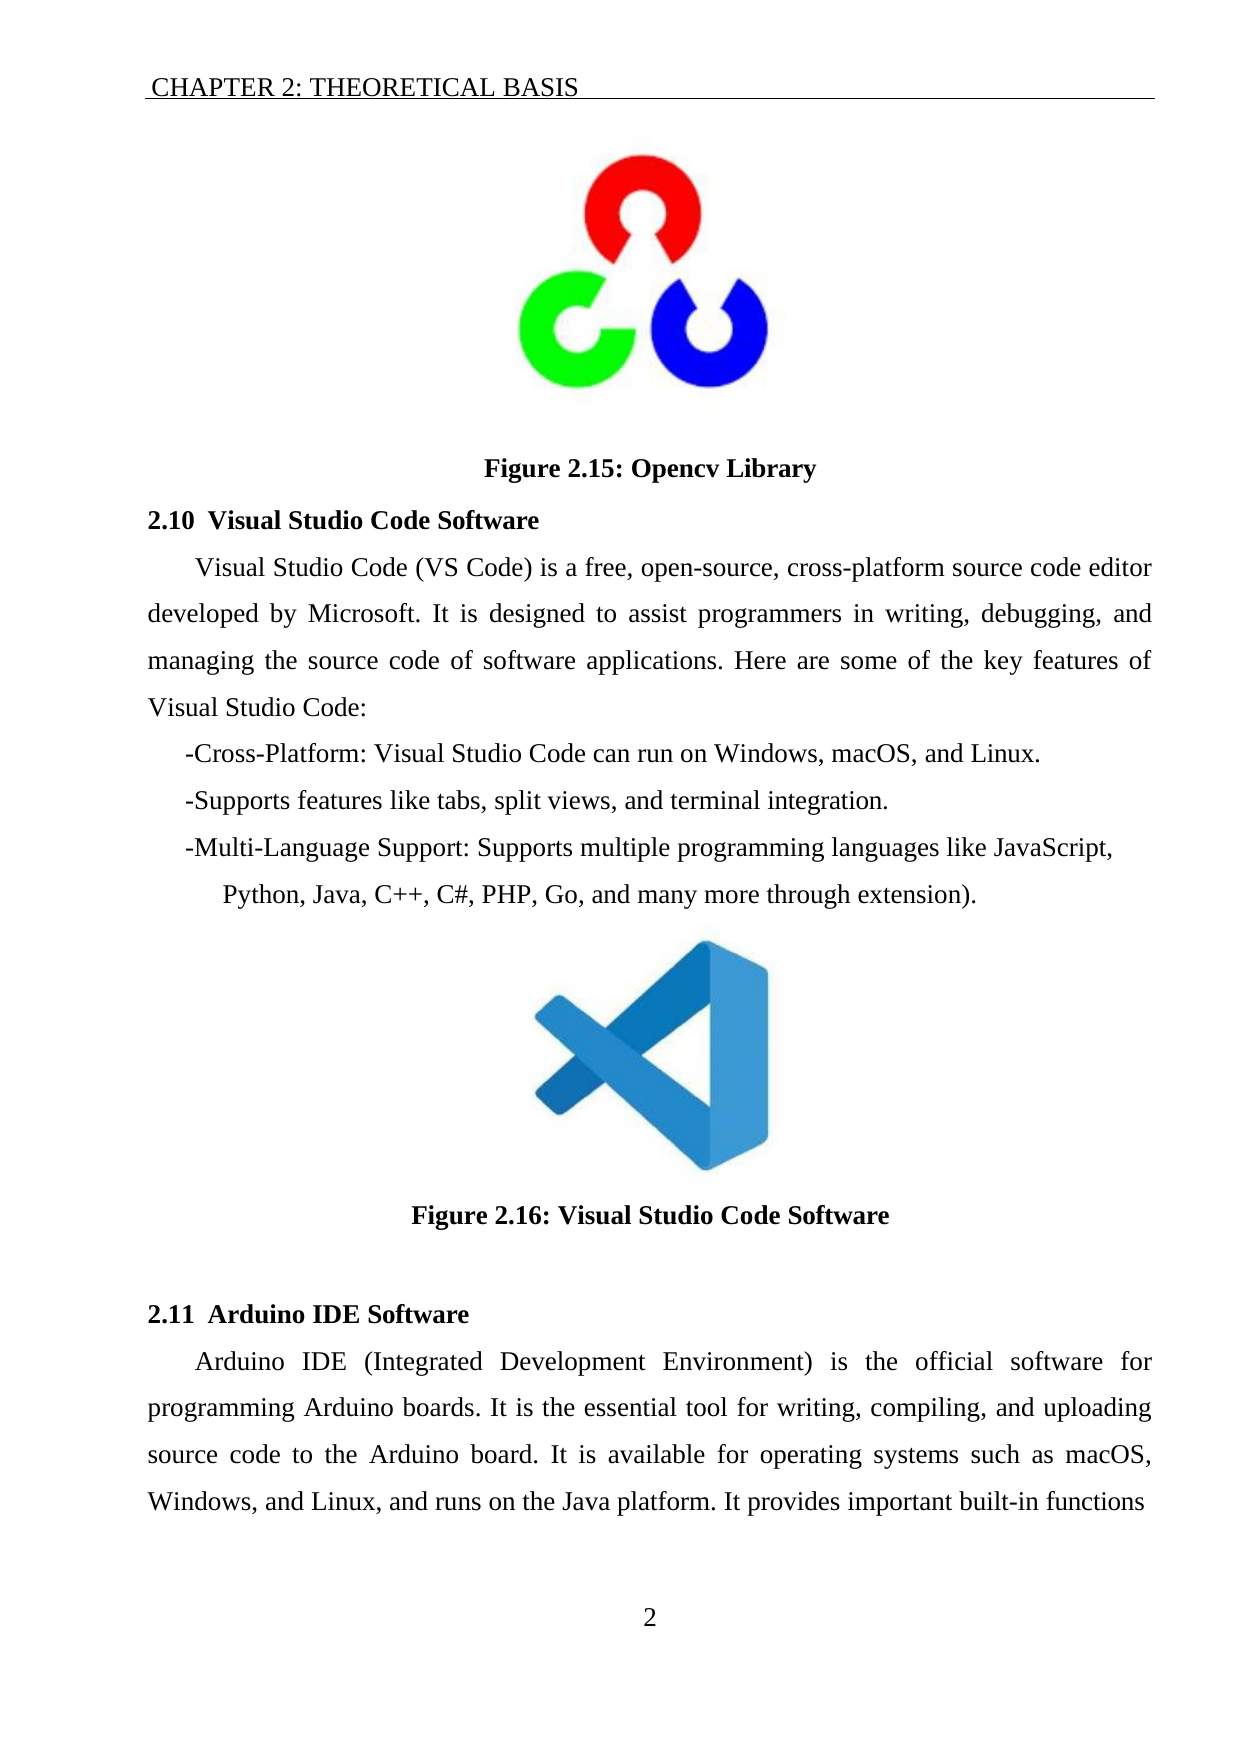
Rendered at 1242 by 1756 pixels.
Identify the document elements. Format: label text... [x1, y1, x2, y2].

text -Multi-Language Support: Supports multiple programming languages like JavaScript, Python, Java, C++, C#, PHP, Go, and many more through extension). [185, 831, 1167, 909]
text -Cross-Platform: Visual Studio Code can run on Windows, macOS, and Linux. [185, 738, 1167, 769]
picture [514, 136, 787, 408]
text -Supports features like tabs, split views, and terminal integration. [185, 784, 1167, 815]
subtitle Figure 2.15: Opencv Library [136, 452, 1165, 483]
picture [526, 924, 782, 1184]
text Visual Studio Code (VS Code) is a free, open-source, cross-platform source code editor developed by Microsoft. It is designed to assist programmers in writing, debugging, and managing the source code of software applications. Here are some of the key features of Visual Studio Code: [147, 551, 1153, 722]
subtitle Visual Studio Code Software [147, 504, 1167, 535]
subtitle Figure 2.16: Visual Studio Code Software [136, 1199, 1165, 1230]
subtitle Arduino IDE Software [147, 1298, 1167, 1329]
text Arduino IDE (Integrated Development Environment) is the official software for programming Arduino boards. It is the essential tool for writing, compiling, and uploading source code to the Arduino board. It is available for operating systems such as macOS, Windows, and Linux, and runs on the Java platform. It provides important built-in functions [147, 1345, 1153, 1516]
